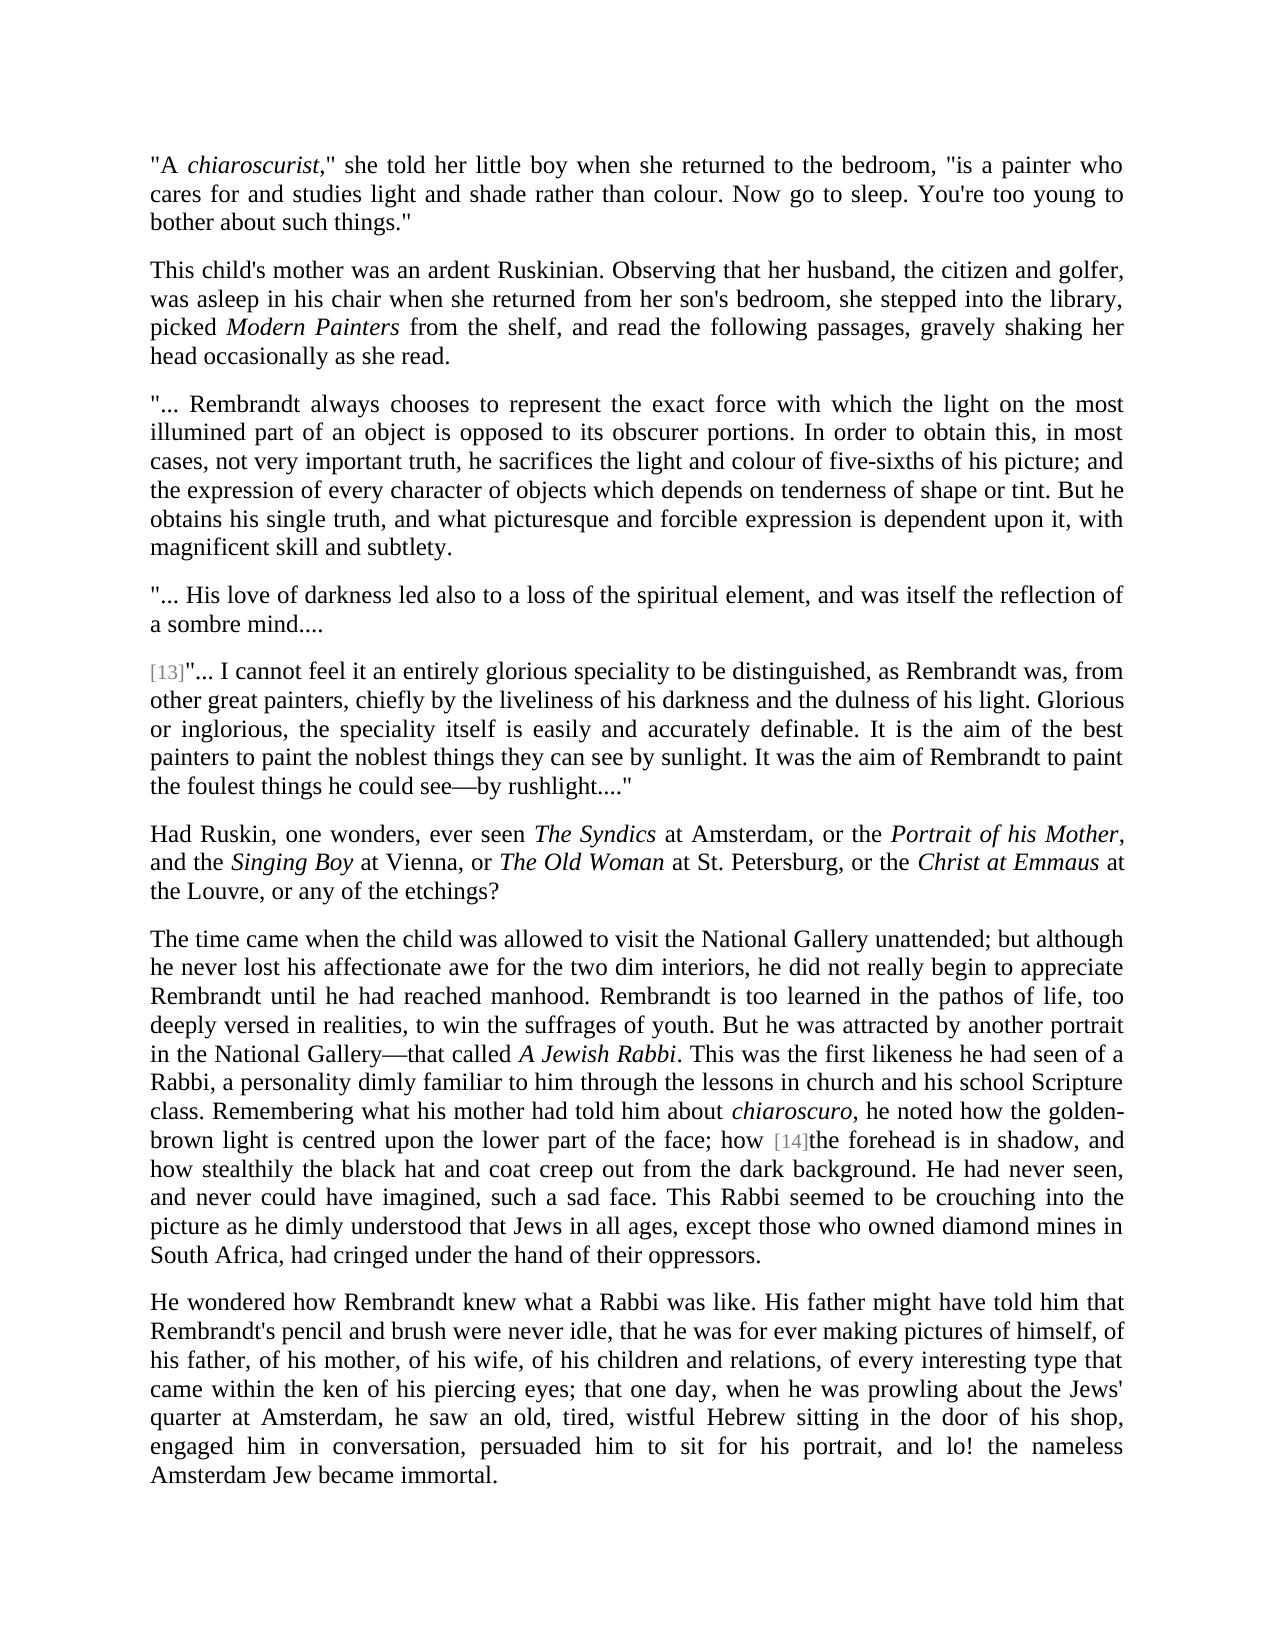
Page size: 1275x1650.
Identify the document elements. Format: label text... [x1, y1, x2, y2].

text The time came when the child was allowed to visit the National Gallery unattended; but although he never lost his affectionate awe for the two dim interiors, he did not really begin to appreciate Rembrandt until he had reached manhood. Rembrandt is too learned in the pathos of life, too deeply versed in realities, to win the suffrages of youth. But he was attracted by another portrait in the National Gallery—that called A Jewish Rabbi. This was the first likeness he had seen of a Rabbi, a personality dimly familiar to him through the lessons in church and his school Scripture class. Remembering what his mother had told him about chiaroscuro, he noted how the golden-brown light is centred upon the lower part of the face; how [14]the forehead is in shadow, and how stealthily the black hat and coat creep out from the dark background. He had never seen, and never could have imagined, such a sad face. This Rabbi seemed to be crouching into the picture as he dimly understood that Jews in all ages, except those who owned diamond mines in South Africa, had cringed under the hand of their oppressors. [150, 924, 1125, 1269]
text "... Rembrandt always chooses to represent the exact force with which the light on the most illumined part of an object is opposed to its obscurer portions. In order to obtain this, in most cases, not very important truth, he sacrifices the light and colour of five-sixths of his picture; and the expression of every character of objects which depends on tenderness of shape or tint. But he obtains his single truth, and what picturesque and forcible expression is dependent upon it, with magnificent skill and subtlety. [150, 389, 1125, 561]
text "... His love of darkness led also to a loss of the spiritual element, and was itself the reflection of a sombre mind.... [150, 580, 1125, 637]
text Had Ruskin, one wonders, ever seen The Syndics at Amsterdam, or the Portrait of his Mother, and the Singing Boy at Vienna, or The Old Woman at St. Petersburg, or the Christ at Emmaus at the Louvre, or any of the etchings? [150, 819, 1125, 905]
text "A chiaroscurist," she told her little boy when she returned to the bedroom, "is a painter who cares for and studies light and shade rather than colour. Now go to sleep. You're too young to bother about such things." [150, 150, 1125, 236]
text This child's mother was an ardent Ruskinian. Observing that her husband, the citizen and golfer, was asleep in his chair when she returned from her son's bedroom, she stepped into the library, picked Modern Painters from the shelf, and read the following passages, gravely shaking her head occasionally as she read. [150, 255, 1125, 370]
text [13]"... I cannot feel it an entirely glorious speciality to be distinguished, as Rembrandt was, from other great painters, chiefly by the liveliness of his darkness and the dulness of his light. Glorious or inglorious, the speciality itself is easily and accurately definable. It is the aim of the best painters to paint the noblest things they can see by sunlight. It was the aim of Rembrandt to paint the foulest things he could see—by rushlight...." [150, 656, 1125, 800]
text He wondered how Rembrandt knew what a Rabbi was like. His father might have told him that Rembrandt's pencil and brush were never idle, that he was for ever making pictures of himself, of his father, of his mother, of his wife, of his children and relations, of every interesting type that came within the ken of his piercing eyes; that one day, when he was prowling about the Jews' quarter at Amsterdam, he saw an old, tired, wistful Hebrew sitting in the door of his shop, engaged him in conversation, persuaded him to sit for his portrait, and lo! the nameless Amsterdam Jew became immortal. [150, 1287, 1125, 1489]
